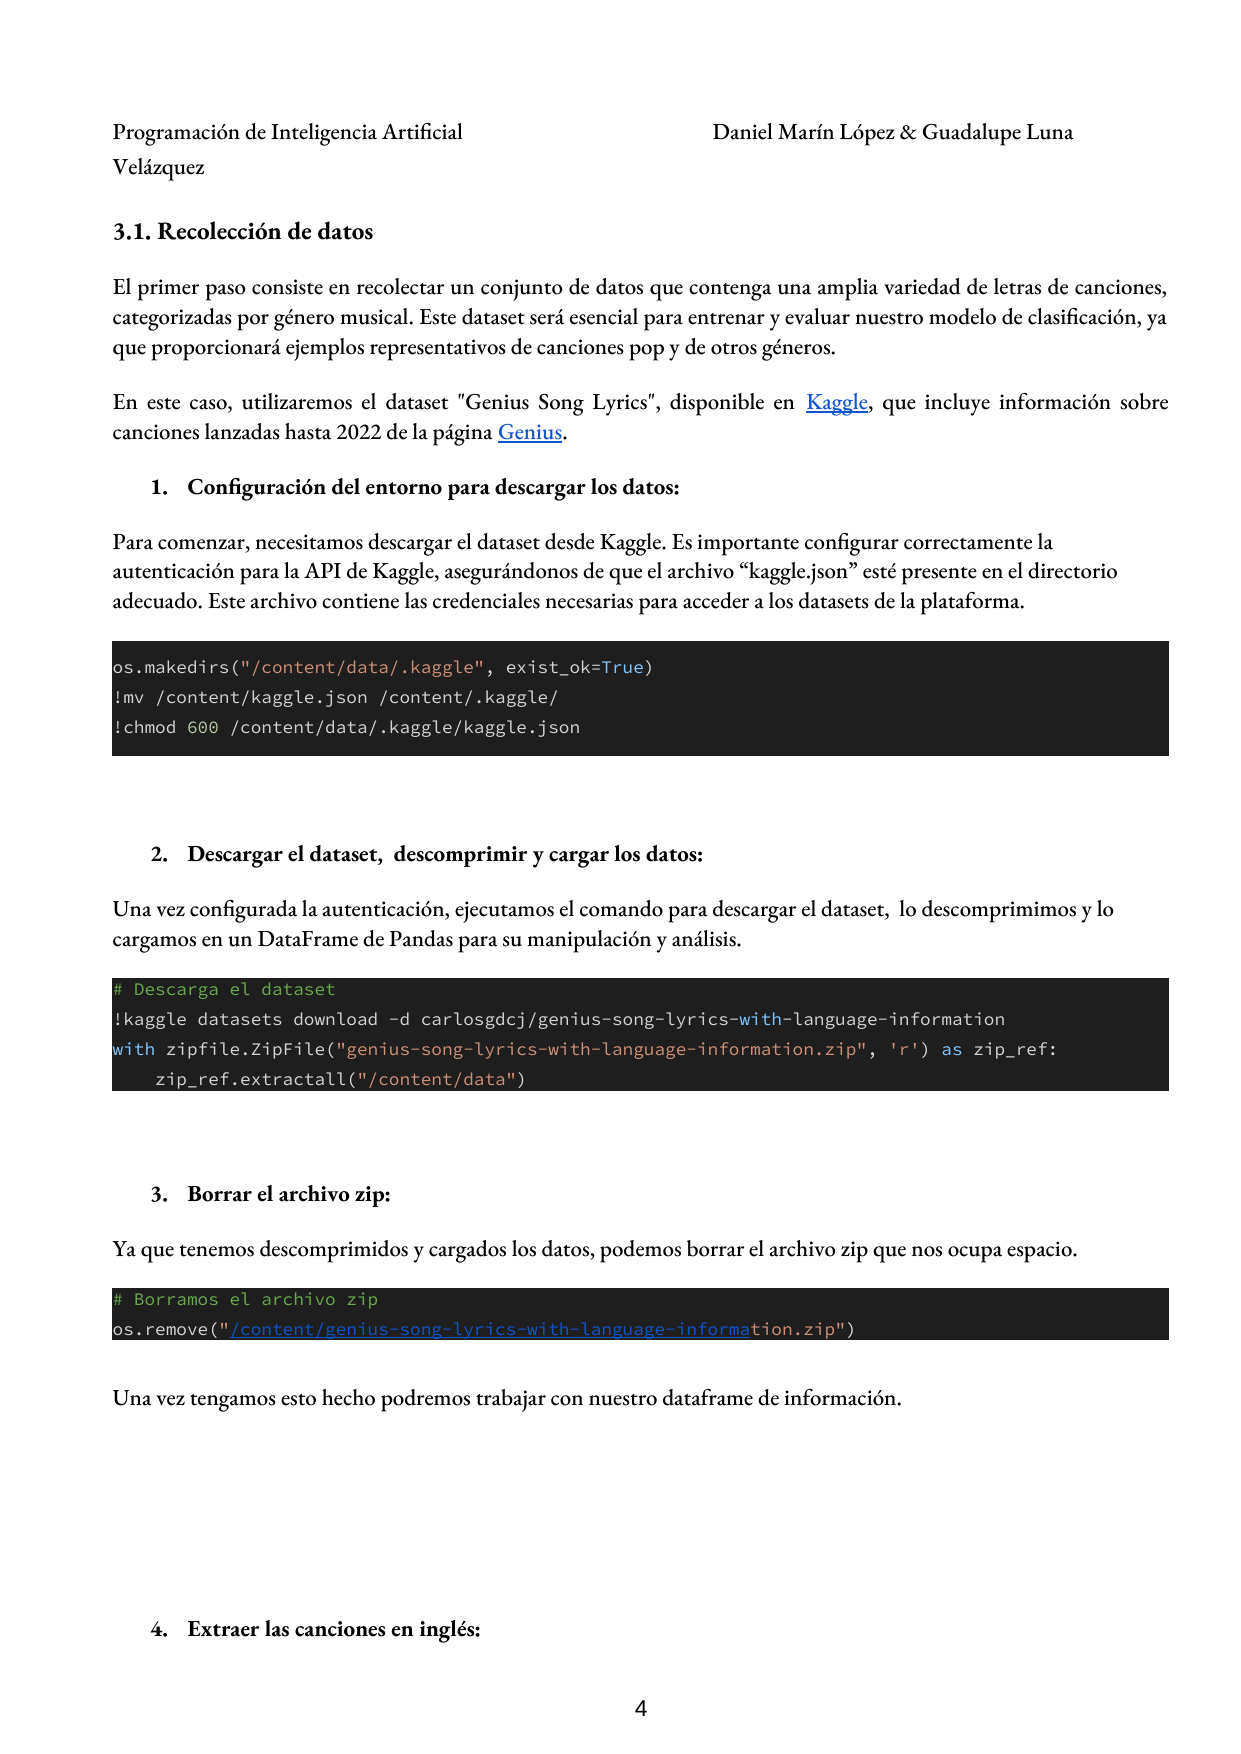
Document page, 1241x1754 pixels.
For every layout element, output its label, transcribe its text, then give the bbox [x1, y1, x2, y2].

list Extraer las canciones en inglés: [150, 1614, 1169, 1643]
text !kaggle datasets download -d carlosgdcj/genius-song-lyrics-with-language-information [112, 1008, 1169, 1031]
text Para comenzar, necesitamos descargar el dataset desde Kaggle. Es importante configurar correctamente la autenticación para la API de Kaggle, asegurándonos de que el archivo “kaggle.json” esté presente en el directorio adecuado. Este archivo contiene las credenciales necesarias para acceder a los datasets de la plataforma. [112, 526, 1169, 616]
text El primer paso consiste en recolectar un conjunto de datos que contenga una amplia variedad de letras de canciones, categorizadas por género musical. Este dataset será esencial para entrenar y evaluar nuestro modelo de clasificación, ya que proporcionará ejemplos representativos de canciones pop y de otros géneros. [112, 272, 1169, 361]
list Configuración del entorno para descargar los datos: [150, 471, 1169, 501]
text with zipfile.ZipFile("genius-song-lyrics-with-language-information.zip", 'r') as zip_ref: [112, 1038, 1169, 1061]
text !chmod 600 /content/data/.kaggle/kaggle.json [112, 716, 1169, 739]
text # Borramos el archivo zip [112, 1288, 1169, 1310]
subtitle 3.1. Recolección de datos [112, 214, 1169, 247]
text os.makedirs("/content/data/.kaggle", exist_ok=True) [112, 656, 1169, 679]
text En este caso, utilizaremos el dataset "Genius Song Lyrics", disponible en Kaggle, que incluye información sobre canciones lanzadas hasta 2022 de la página Genius. [112, 386, 1169, 446]
text !mv /content/kaggle.json /content/.kaggle/ [112, 686, 1169, 709]
text zip_ref.extractall("/content/data") [112, 1068, 1169, 1091]
text # Descarga el dataset [112, 978, 1169, 1001]
text Ya que tenemos descomprimidos y cargados los datos, podemos borrar el archivo zip que nos ocupa espacio. [112, 1233, 1169, 1263]
text Una vez tengamos esto hecho podremos trabajar con nuestro dataframe de información. [112, 1382, 1169, 1412]
text os.remove("/content/genius-song-lyrics-with-language-information.zip") [112, 1318, 1169, 1340]
list Borrar el archivo zip: [150, 1178, 1169, 1208]
list Descargar el dataset, descomprimir y cargar los datos: [150, 839, 1169, 868]
text Una vez configurada la autenticación, ejecutamos el comando para descargar el dataset, lo descomprimimos y lo cargamos en un DataFrame de Pandas para su manipulación y análisis. [112, 893, 1169, 953]
